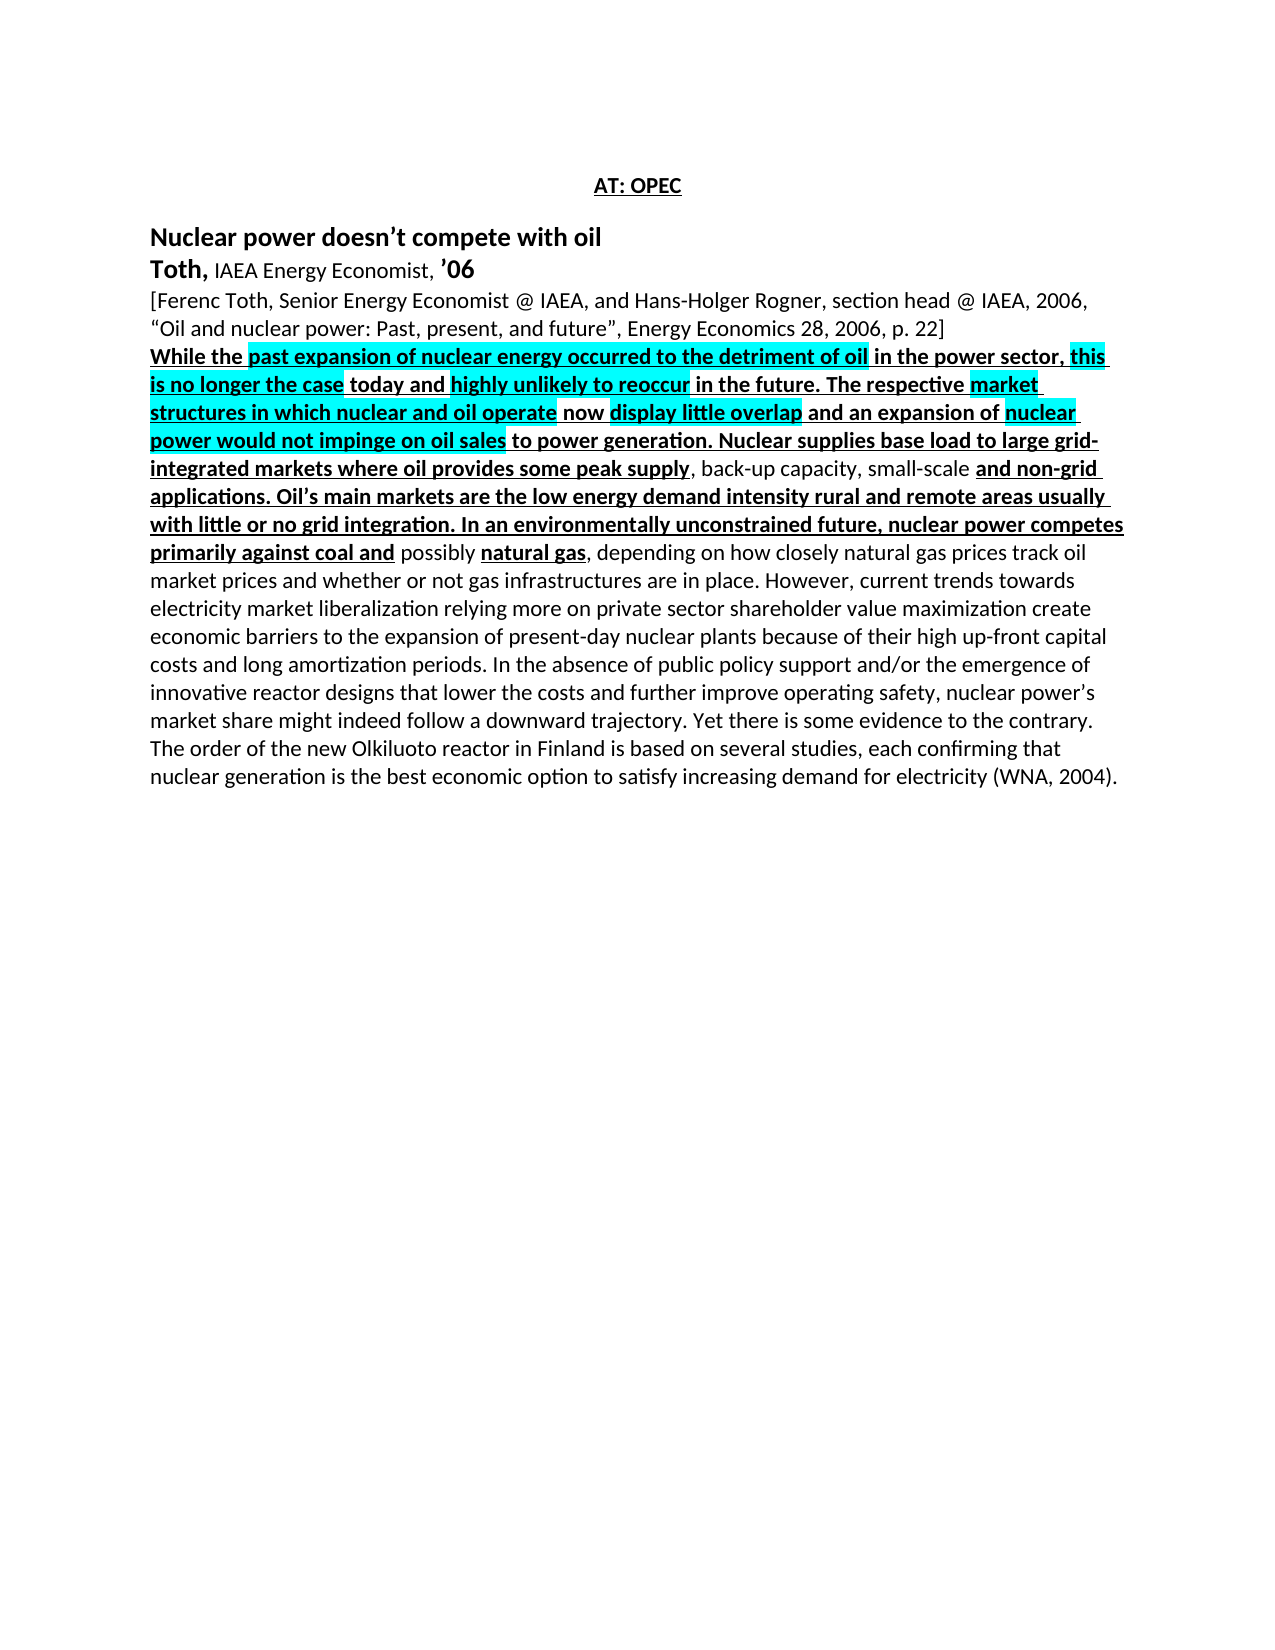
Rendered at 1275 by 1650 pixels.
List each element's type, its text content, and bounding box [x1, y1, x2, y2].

subtitle AT: OPEC [150, 171, 1125, 199]
text [Ferenc Toth, Senior Energy Economist @ IAEA, and Hans-Holger Rogner, section head @ IAEA, 2006, “Oil and nuclear power: Past, present, and future”, Energy Economics 28, 2006, p. 22] [150, 286, 1125, 342]
text Toth, IAEA Energy Economist, ’06 [150, 253, 1125, 286]
text While the past expansion of nuclear energy occurred to the detriment of oil in the power sector, this is no longer the case today and highly unlikely to reoccur in the future. The respective market structures in which nuclear and oil operate now display little overlap and an expansion of nuclear power would not impinge on oil sales to power generation. Nuclear supplies base load to large grid-integrated markets where oil provides some peak supply, back-up capacity, small-scale and non-grid applications. Oil’s main markets are the low energy demand intensity rural and remote areas usually with little or no grid integration. In an environmentally unconstrained future, nuclear power competes primarily against coal and possibly natural gas, depending on how closely natural gas prices track oil market prices and whether or not gas infrastructures are in place. However, current trends towards electricity market liberalization relying more on private sector shareholder value maximization create economic barriers to the expansion of present-day nuclear plants because of their high up-front capital costs and long amortization periods. In the absence of public policy support and/or the emergence of innovative reactor designs that lower the costs and further improve operating safety, nuclear power’s market share might indeed follow a downward trajectory. Yet there is some evidence to the contrary. The order of the new Olkiluoto reactor in Finland is based on several studies, each confirming that nuclear generation is the best economic option to satisfy increasing demand for electricity (WNA, 2004). [150, 342, 1125, 790]
subtitle Nuclear power doesn’t compete with oil [150, 220, 1125, 253]
